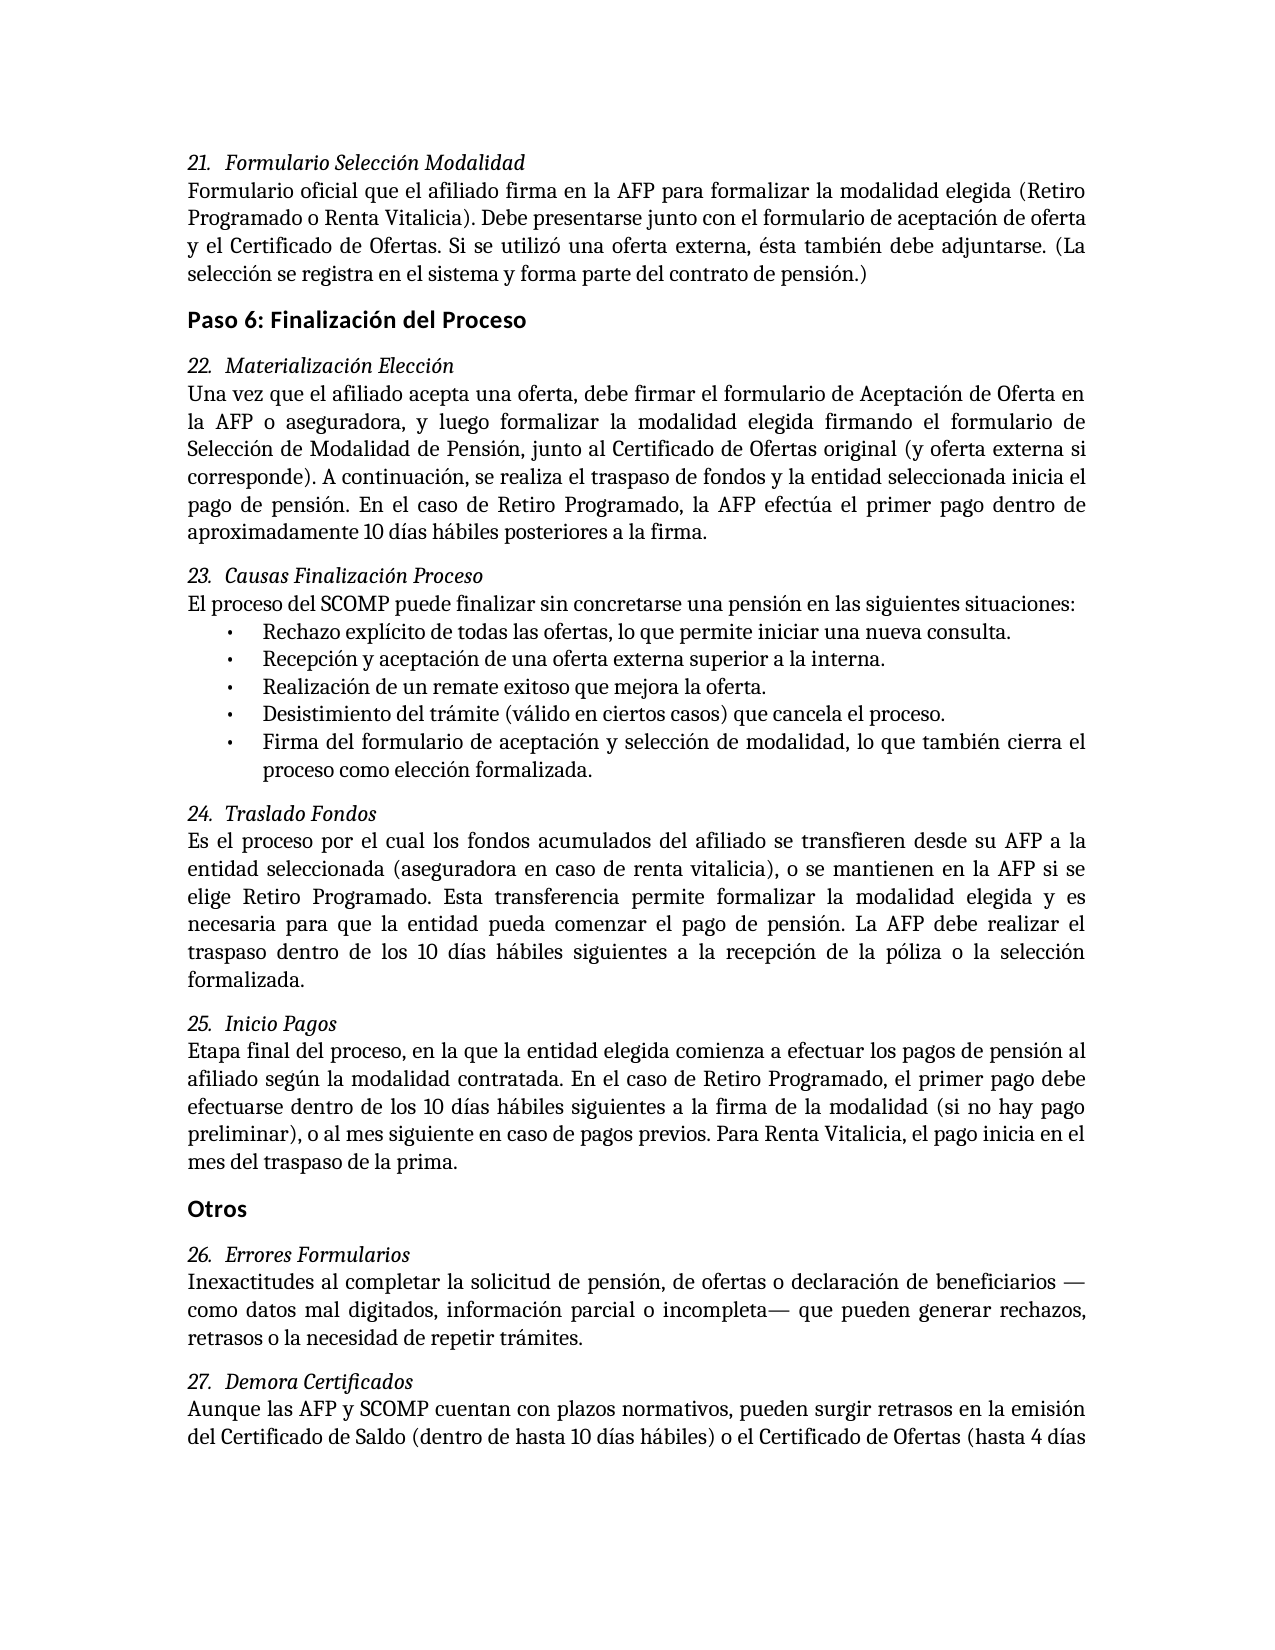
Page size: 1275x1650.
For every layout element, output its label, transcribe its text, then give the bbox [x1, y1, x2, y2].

list Demora Certificados [187, 1369, 1087, 1395]
subtitle Otros [187, 1193, 1087, 1223]
list Desistimiento del trámite (válido en ciertos casos) que cancela el proceso. [225, 701, 1087, 728]
text El proceso del SCOMP puede finalizar sin concretarse una pensión en las siguientes situaciones: [187, 591, 1087, 617]
list Realización de un remate exitoso que mejora la oferta. [225, 674, 1087, 700]
list Causas Finalización Proceso [187, 563, 1087, 589]
text Etapa final del proceso, en la que la entidad elegida comienza a efectuar los pagos de pensión al afiliado según la modalidad contratada. En el caso de Retiro Programado, el primer pago debe efectuarse dentro de los 10 días hábiles siguientes a la firma de la modalidad (si no hay pago preliminar), o al mes siguiente en caso de pagos previos. Para Renta Vitalicia, el pago inicia en el mes del traspaso de la prima. [187, 1038, 1087, 1175]
list Formulario Selección Modalidad [187, 150, 1087, 176]
list Recepción y aceptación de una oferta externa superior a la interna. [225, 646, 1087, 672]
text Es el proceso por el cual los fondos acumulados del afiliado se transfieren desde su AFP a la entidad seleccionada (aseguradora en caso de renta vitalicia), o se mantienen en la AFP si se elige Retiro Programado. Esta transferencia permite formalizar la modalidad elegida y es necesaria para que la entidad pueda comenzar el pago de pensión. La AFP debe realizar el traspaso dentro de los 10 días hábiles siguientes a la recepción de la póliza o la selección formalizada. [187, 828, 1087, 993]
list Materialización Elección [187, 353, 1087, 380]
text Inexactitudes al completar la solicitud de pensión, de ofertas o declaración de beneficiarios —como datos mal digitados, información parcial o incompleta— que pueden generar rechazos, retrasos o la necesidad de repetir trámites. [187, 1269, 1087, 1351]
list Errores Formularios [187, 1242, 1087, 1268]
list Rechazo explícito de todas las ofertas, lo que permite iniciar una nueva consulta. [225, 618, 1087, 645]
subtitle Paso 6: Finalización del Proceso [187, 305, 1087, 335]
list Inicio Pagos [187, 1011, 1087, 1037]
list Firma del formulario de aceptación y selección de modalidad, lo que también cierra el proceso como elección formalizada. [225, 729, 1087, 783]
list Traslado Fondos [187, 801, 1087, 827]
